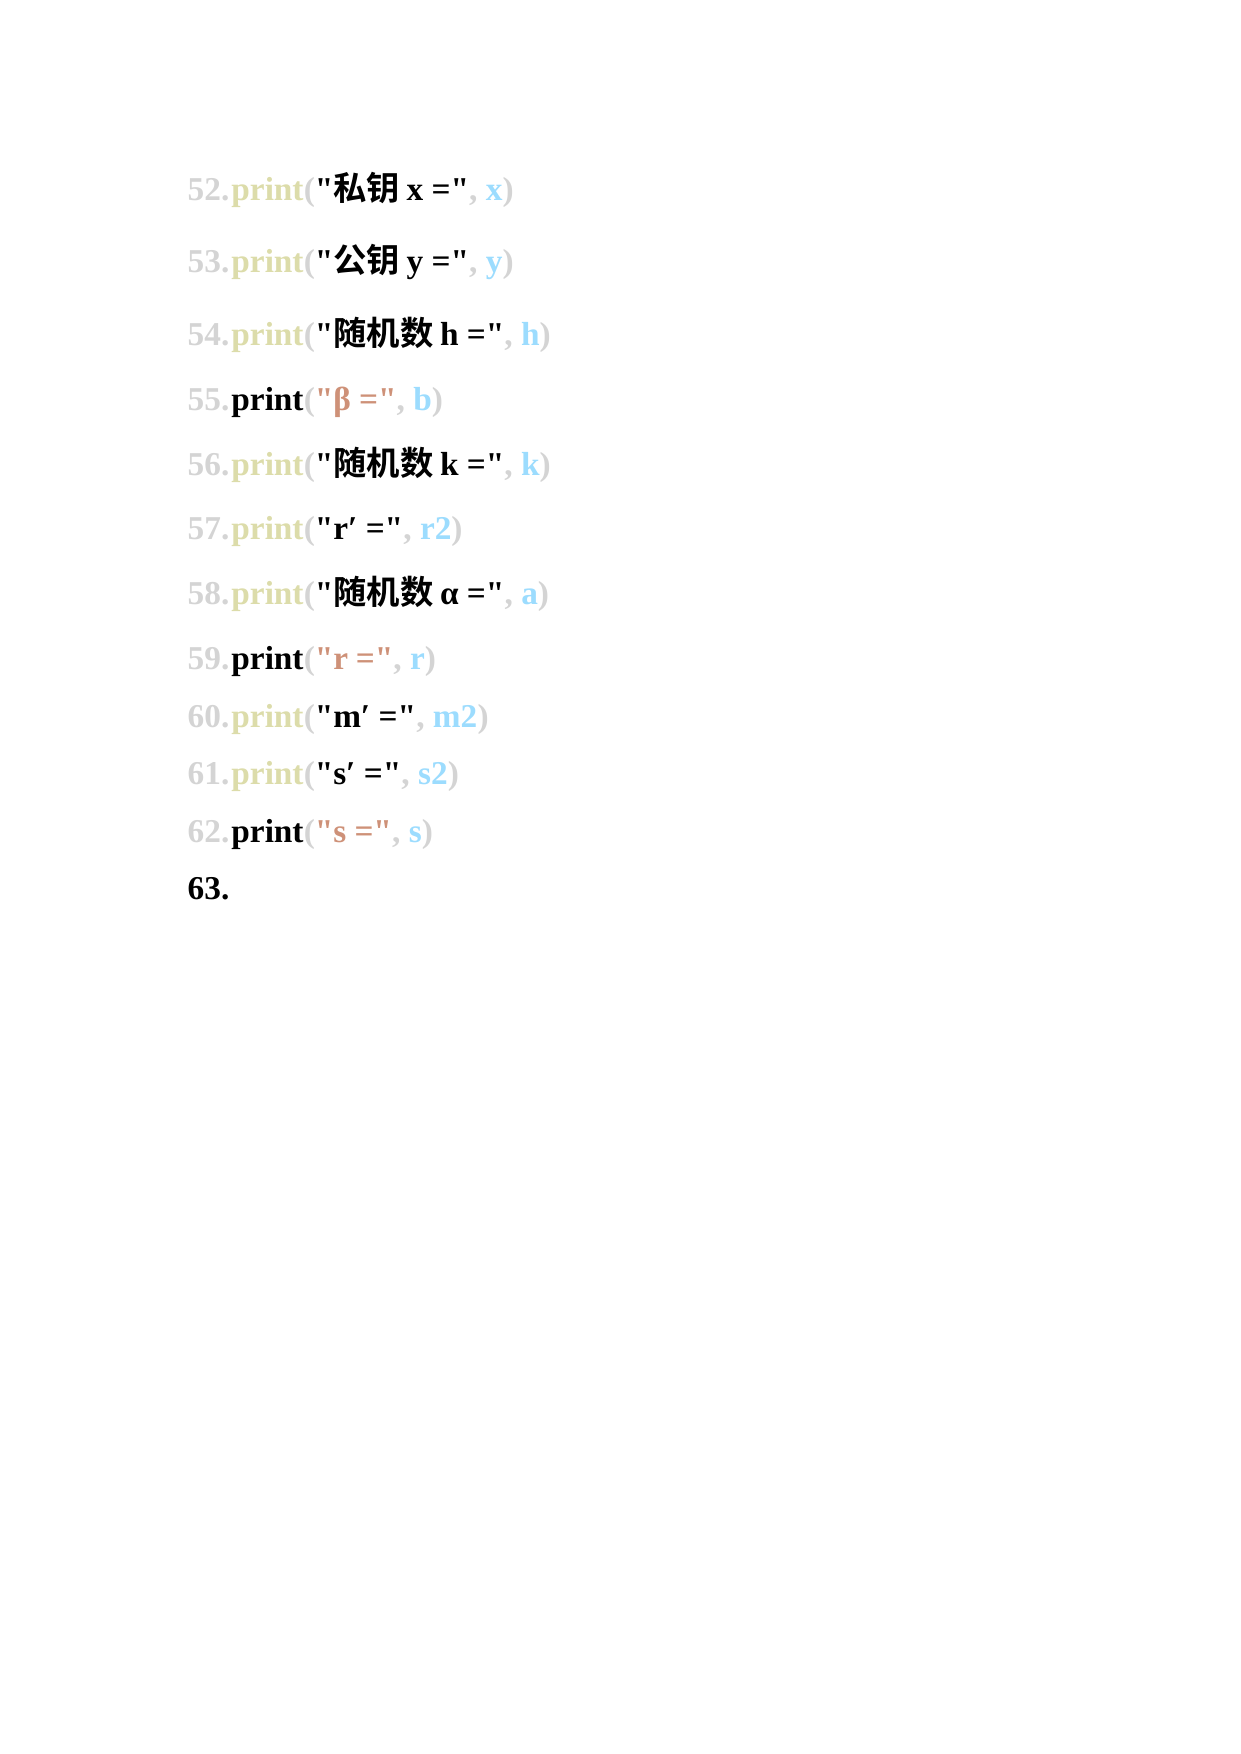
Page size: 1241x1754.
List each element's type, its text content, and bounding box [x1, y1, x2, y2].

text print("s =", s) [187, 811, 1053, 849]
text print("私钥x =", x) [187, 162, 1053, 210]
text print("随机数α =", a) [187, 566, 1053, 614]
text print("公钥y =", y) [187, 234, 1053, 282]
text print("β =", b) [187, 379, 1053, 417]
text print("随机数h =", h) [187, 307, 1053, 355]
text print("r =", r) [187, 638, 1053, 677]
text print("随机数k =", k) [187, 436, 1053, 484]
text print("r′ =", r2) [187, 509, 1053, 547]
text print("m′ =", m2) [187, 696, 1053, 734]
text print("s′ =", s2) [187, 753, 1053, 792]
